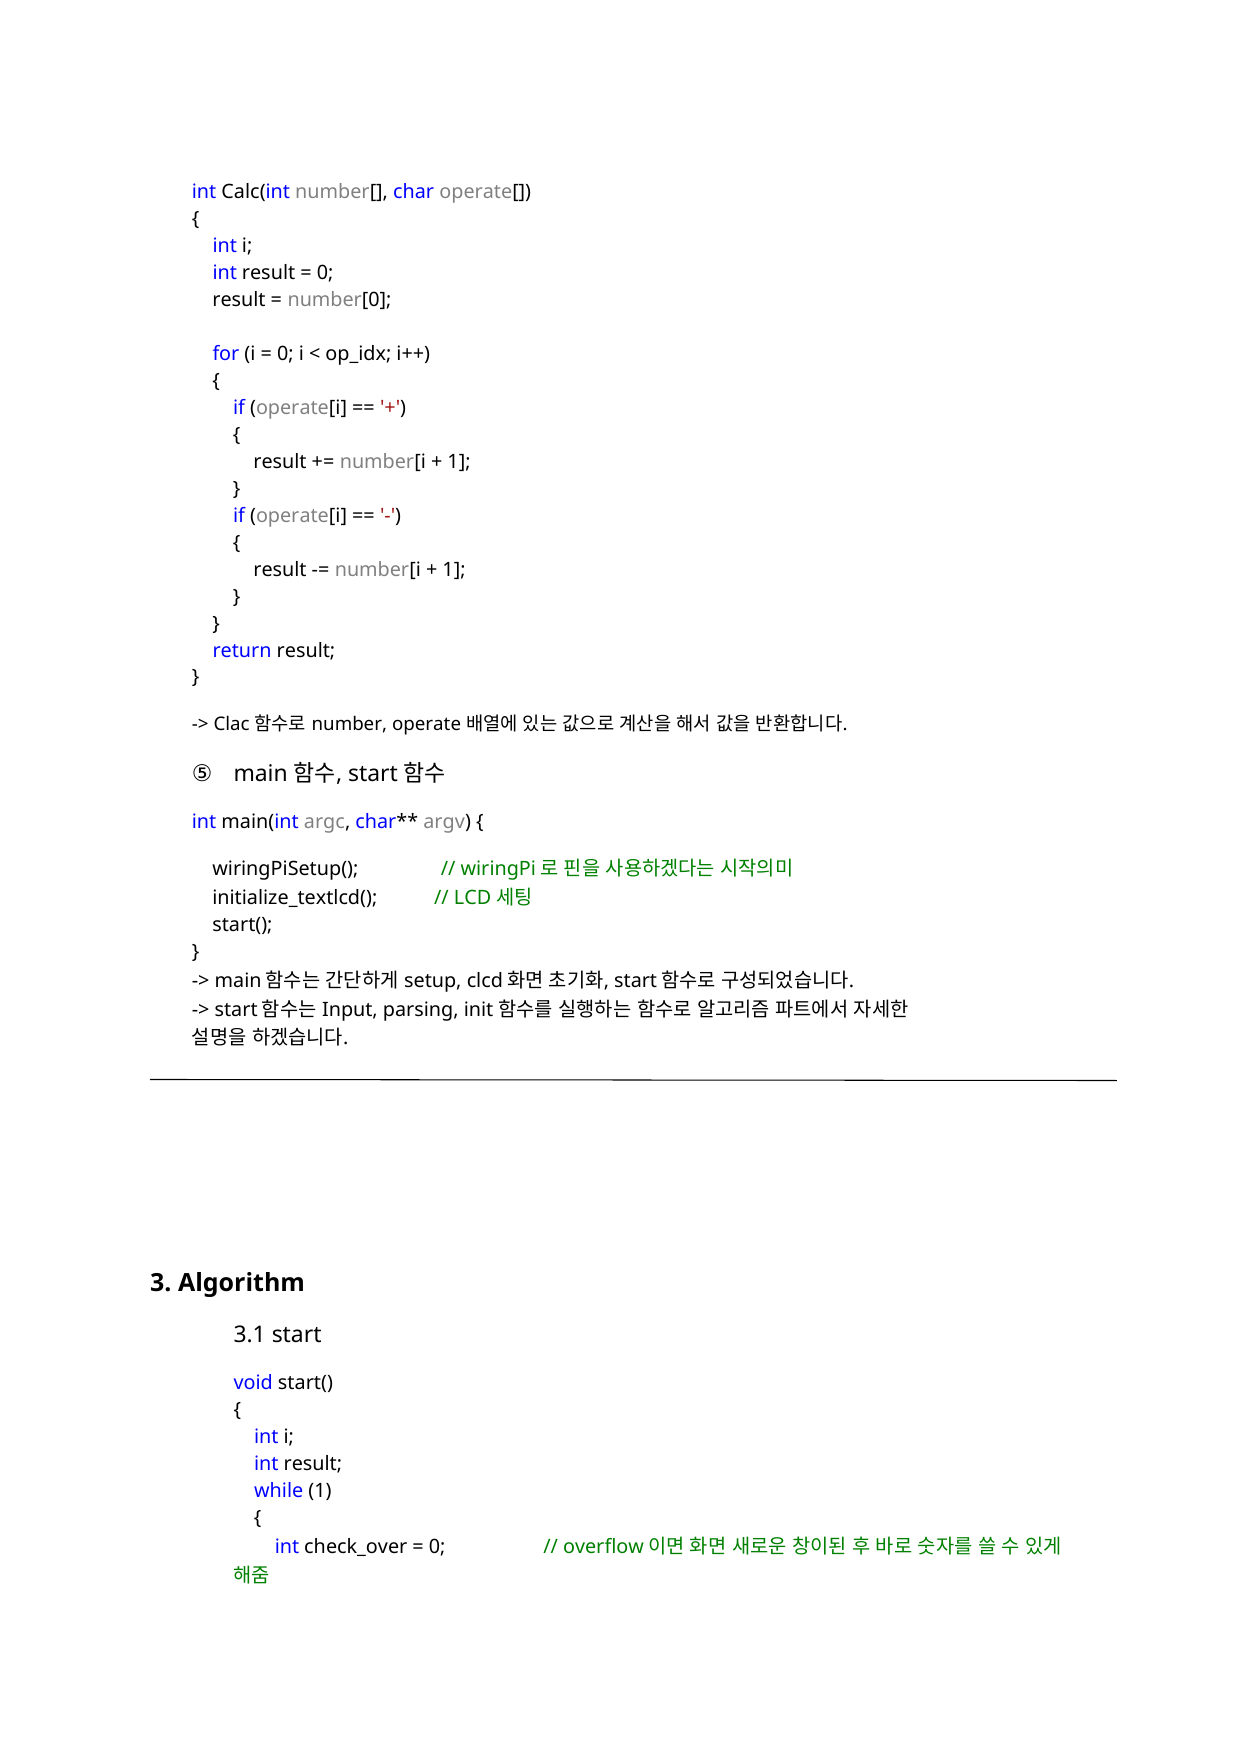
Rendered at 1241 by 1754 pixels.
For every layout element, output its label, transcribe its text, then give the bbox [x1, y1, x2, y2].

text { [192, 204, 1090, 231]
text } [192, 609, 1090, 636]
text 설명을 하겠습니다. [192, 1022, 1090, 1051]
text int result; [233, 1449, 1090, 1477]
text return result; [192, 636, 1090, 663]
text if (operate[i] == '+') [192, 393, 1090, 420]
text } [150, 663, 1090, 690]
text { [192, 420, 1090, 447]
text { [192, 528, 1090, 555]
text result += number[i + 1]; [192, 447, 1090, 474]
text -> Clac 함수로 number, operate 배열에 있는 값으로 계산을 해서 값을 반환합니다. [192, 708, 1090, 736]
text while (1) [233, 1477, 1090, 1503]
text { [233, 1396, 1090, 1423]
text { [233, 1503, 1090, 1531]
list main 함수, start 함수 [192, 754, 1090, 788]
text int i; [192, 231, 1090, 258]
text int main(int argc, char** argv) { [192, 807, 1090, 834]
text wiringPiSetup(); // wiringPi로 핀을 사용하겠다는 시작의미 [192, 853, 1090, 882]
text void start() [233, 1369, 1090, 1396]
text result -= number[i + 1]; [192, 555, 1090, 582]
text int i; [233, 1423, 1090, 1449]
text } [192, 474, 1090, 501]
text initialize_textlcd(); // LCD 세팅 [192, 882, 1090, 910]
text for (i = 0; i < op_idx; i++) [192, 339, 1090, 366]
text int check_over = 0; // overflow이면 화면 새로운 창이된 후 바로 숫자를 쓸 수 있게 해줌 [233, 1531, 1090, 1588]
text { [192, 366, 1090, 393]
text 3.1 start [150, 1318, 1090, 1349]
text if (operate[i] == '-') [192, 501, 1090, 528]
text int Calc(int number[], char operate[]) [192, 177, 1090, 204]
text 3. Algorithm [150, 1265, 1090, 1299]
text -> main함수는 간단하게 setup, clcd화면 초기화, start함수로 구성되었습니다. [192, 964, 1090, 993]
text int result = 0; [192, 258, 1090, 285]
text } [192, 582, 1090, 609]
text } [192, 937, 1090, 964]
text start(); [192, 910, 1090, 937]
text result = number[0]; [192, 285, 1090, 312]
text -> start함수는 Input, parsing, init 함수를 실행하는 함수로 알고리즘 파트에서 자세한 [192, 993, 1090, 1022]
